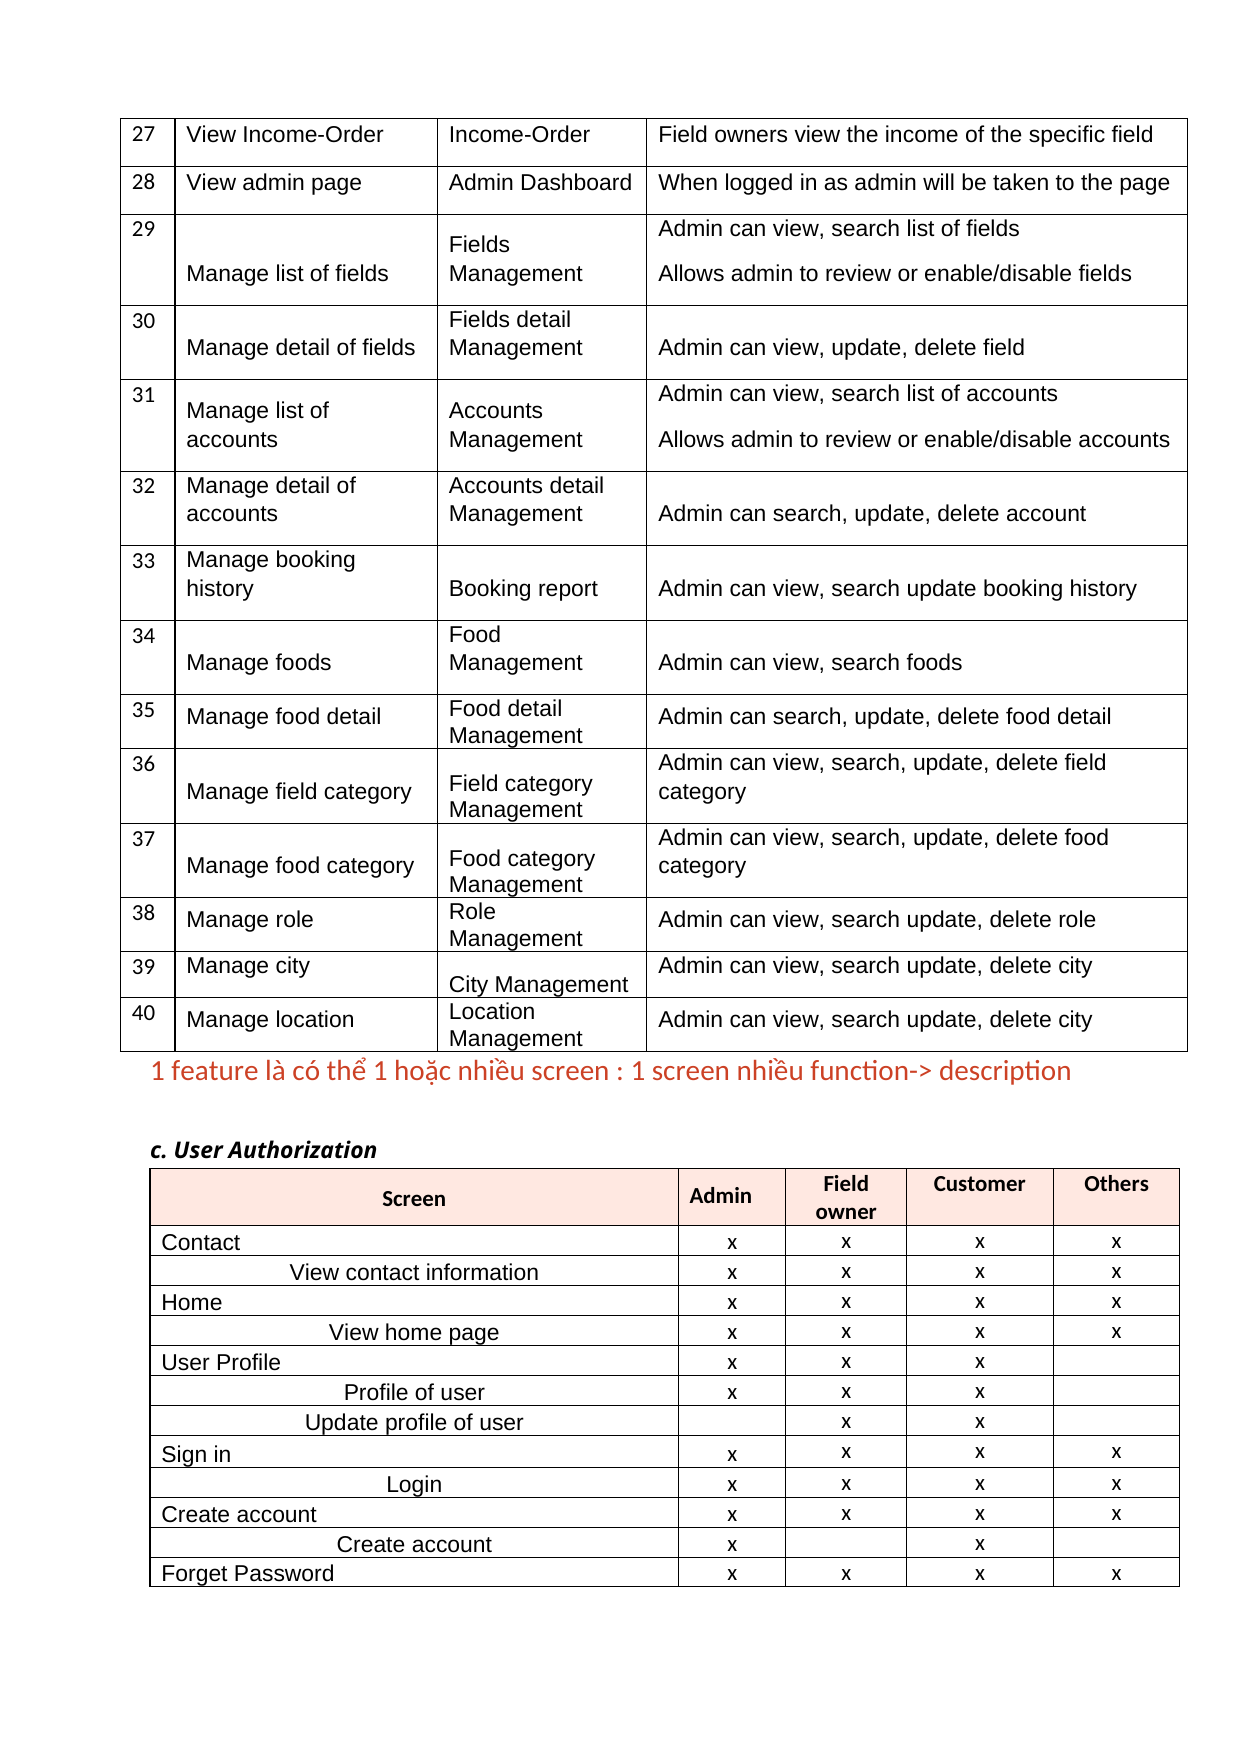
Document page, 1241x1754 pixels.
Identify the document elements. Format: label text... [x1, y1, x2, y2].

table_cell x [786, 1498, 906, 1527]
table_cell x [907, 1346, 1053, 1375]
table_cell 32 [121, 472, 174, 545]
table_cell Manage city [176, 952, 437, 997]
table_cell Manage location [176, 998, 437, 1051]
table_header Field owner [786, 1169, 906, 1225]
table_cell Manage role [176, 898, 437, 951]
table_cell 35 [121, 695, 174, 748]
table_cell x [679, 1376, 785, 1405]
table_cell View home page [151, 1316, 678, 1345]
table_cell Admin can view, search update, delete city [647, 952, 1187, 997]
table_cell Manage list of fields [176, 215, 437, 305]
table_cell x [786, 1468, 906, 1497]
table_cell x [786, 1376, 906, 1405]
table_cell Manage food category [176, 824, 437, 897]
table_cell x [786, 1316, 906, 1345]
table_cell Booking report [438, 546, 646, 620]
table_cell 38 [121, 898, 174, 951]
table_cell Manage detail of fields [176, 306, 437, 379]
table_cell Admin can view, search, update, delete field category [647, 749, 1187, 823]
table_cell Field category Management [438, 749, 646, 823]
text 1 feature là có thể 1 hoặc nhiều screen : 1 screen nhiều function-> description [150, 1052, 1093, 1088]
table_cell Role Management [496, 898, 646, 951]
table_cell x [679, 1226, 785, 1255]
table_cell When logged in as admin will be taken to the page [647, 167, 1187, 213]
table_cell 33 [121, 546, 174, 620]
table_cell x [907, 1226, 1053, 1255]
table_cell x [907, 1286, 1053, 1315]
table_cell 40 [121, 998, 174, 1051]
table_cell x [679, 1498, 785, 1527]
table_cell Admin can search, update, delete food detail [647, 695, 1187, 748]
table_cell x [907, 1256, 1053, 1285]
table_cell Admin can view, search update, delete role [647, 898, 1187, 951]
table_cell x [786, 1286, 906, 1315]
table_cell x [1054, 1436, 1179, 1467]
table_cell Manage booking history [176, 546, 437, 620]
table_cell x [1054, 1226, 1179, 1255]
table_cell 34 [121, 621, 174, 694]
table_cell Field owners view the income of the specific field [647, 119, 1187, 166]
table_cell x [679, 1436, 785, 1467]
table_cell Admin can view, search foods [647, 621, 1187, 694]
table_header Admin [679, 1169, 785, 1225]
table_cell x [907, 1498, 1053, 1527]
table_cell 37 [121, 824, 174, 897]
table_cell 31 [121, 380, 174, 471]
table_cell Income-Order [438, 119, 646, 166]
table_cell Fields Management [438, 215, 646, 305]
table_cell [1054, 1376, 1179, 1405]
table_cell Admin can search, update, delete account [647, 472, 1187, 545]
table_cell x [1054, 1468, 1179, 1497]
table_cell View admin page [176, 167, 437, 213]
table_cell x [786, 1436, 906, 1467]
table_cell x [907, 1436, 1053, 1467]
table_cell 39 [121, 952, 174, 997]
table_cell Food category Management [438, 824, 646, 897]
table_cell x [1054, 1498, 1179, 1527]
table_cell Manage detail of accounts [176, 472, 437, 545]
table_cell Forget Password [151, 1558, 678, 1586]
table_cell x [907, 1316, 1053, 1345]
table_cell Admin can view, search list of fields Allows admin to review or enable/disable fields [647, 215, 1187, 305]
table_cell Food Management [438, 621, 646, 694]
table_cell x [907, 1406, 1053, 1435]
table_cell x [1054, 1256, 1179, 1285]
table_cell Admin can view, search, update, delete food category [647, 824, 1187, 897]
table_cell x [679, 1256, 785, 1285]
table_cell Update profile of user [151, 1406, 678, 1435]
table_cell x [786, 1226, 906, 1255]
subtitle c. User Authorization [150, 1134, 1093, 1166]
table_cell Food detail Management [562, 695, 646, 748]
table_cell 28 [121, 167, 174, 213]
table_header Others [1054, 1169, 1179, 1225]
table_cell Manage foods [176, 621, 437, 694]
table_cell View contact information [151, 1256, 678, 1285]
table_cell Contact [151, 1226, 678, 1255]
table_cell 27 [121, 119, 174, 166]
table_cell x [1054, 1558, 1179, 1586]
table_cell Admin can view, search list of accounts Allows admin to review or enable/disable accounts [647, 380, 1187, 471]
table_cell 30 [121, 306, 174, 379]
table_cell Manage list of accounts [176, 380, 437, 471]
table_cell x [786, 1406, 906, 1435]
table_cell x [679, 1528, 785, 1557]
table_cell Admin can view, search update, delete city [647, 998, 1187, 1051]
table_cell x [907, 1376, 1053, 1405]
table_cell Accounts Management [438, 380, 646, 471]
table_cell x [1054, 1286, 1179, 1315]
table_cell Manage food detail [176, 695, 437, 748]
table_cell [1054, 1346, 1179, 1375]
table_cell Admin can view, search update booking history [647, 546, 1187, 620]
table_cell Create account [151, 1498, 678, 1527]
table_cell x [786, 1346, 906, 1375]
table_cell Location Management [438, 998, 646, 1051]
table_cell [1054, 1406, 1179, 1435]
table_cell View Income-Order [176, 119, 437, 166]
table_cell Manage field category [176, 749, 437, 823]
table_cell x [1054, 1316, 1179, 1345]
table_cell Sign in [151, 1436, 678, 1467]
table_cell 36 [121, 749, 174, 823]
table_cell Create account [151, 1528, 678, 1557]
table_cell x [679, 1346, 785, 1375]
table_cell City Management [438, 952, 646, 997]
table_cell x [679, 1468, 785, 1497]
table_cell Login [151, 1468, 678, 1497]
table_header Screen [151, 1169, 678, 1225]
table_cell Profile of user [151, 1376, 678, 1405]
table_cell x [907, 1528, 1053, 1557]
table_cell User Profile [151, 1346, 678, 1375]
table_cell 29 [121, 215, 174, 305]
table_cell [786, 1528, 906, 1557]
table_cell x [679, 1316, 785, 1345]
table_cell [1054, 1528, 1179, 1557]
table_cell x [907, 1468, 1053, 1497]
table_cell x [786, 1256, 906, 1285]
table_cell Accounts detail Management [438, 472, 646, 545]
table_cell Admin can view, update, delete field [647, 306, 1187, 379]
table_cell Home [151, 1286, 678, 1315]
table_header Customer [907, 1169, 1053, 1225]
table_cell Admin Dashboard [438, 167, 646, 213]
table_cell x [786, 1558, 906, 1586]
table_cell Fields detail Management [438, 306, 646, 379]
table_cell x [679, 1286, 785, 1315]
table_cell x [907, 1558, 1053, 1586]
table_cell x [679, 1558, 785, 1586]
table_cell [679, 1406, 785, 1435]
